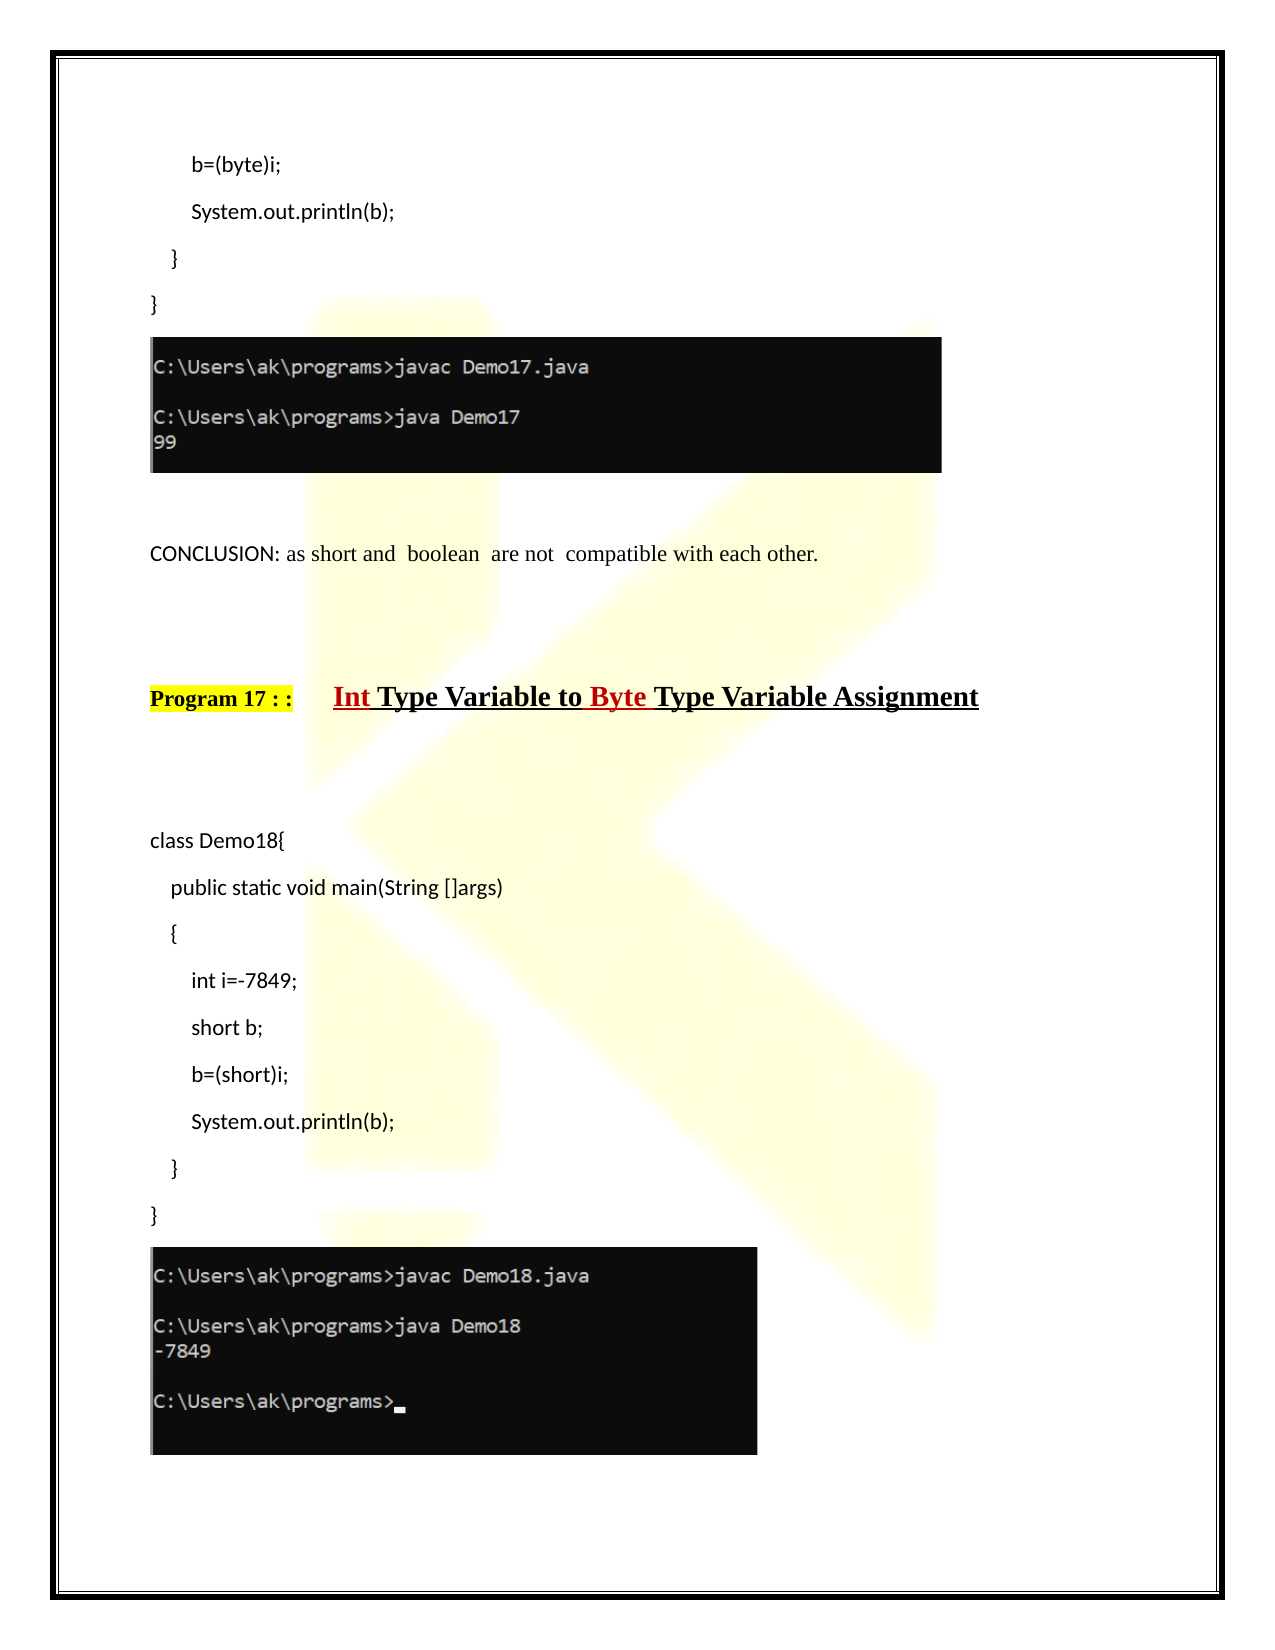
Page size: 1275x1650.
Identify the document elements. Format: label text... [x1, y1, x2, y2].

text b=(byte)i; [150, 150, 1125, 178]
text Program 17 : : Int Type Variable to Byte Type Variable Assignment [150, 679, 1125, 713]
text System.out.println(b); [150, 1107, 1125, 1135]
text short b; [150, 1013, 1125, 1041]
text int i=-7849; [150, 966, 1125, 994]
text { [150, 919, 1125, 948]
text CONCLUSION: as short and boolean are not compatible with each other. [150, 539, 1125, 567]
text } [150, 244, 1125, 272]
text System.out.println(b); [150, 197, 1125, 225]
text } [150, 1201, 1125, 1229]
text } [150, 1154, 1125, 1182]
picture [150, 1247, 758, 1455]
text public static void main(String []args) [150, 873, 1125, 901]
text } [150, 291, 1125, 319]
text b=(short)i; [150, 1060, 1125, 1088]
picture [150, 337, 942, 473]
text class Demo18{ [150, 826, 1125, 854]
